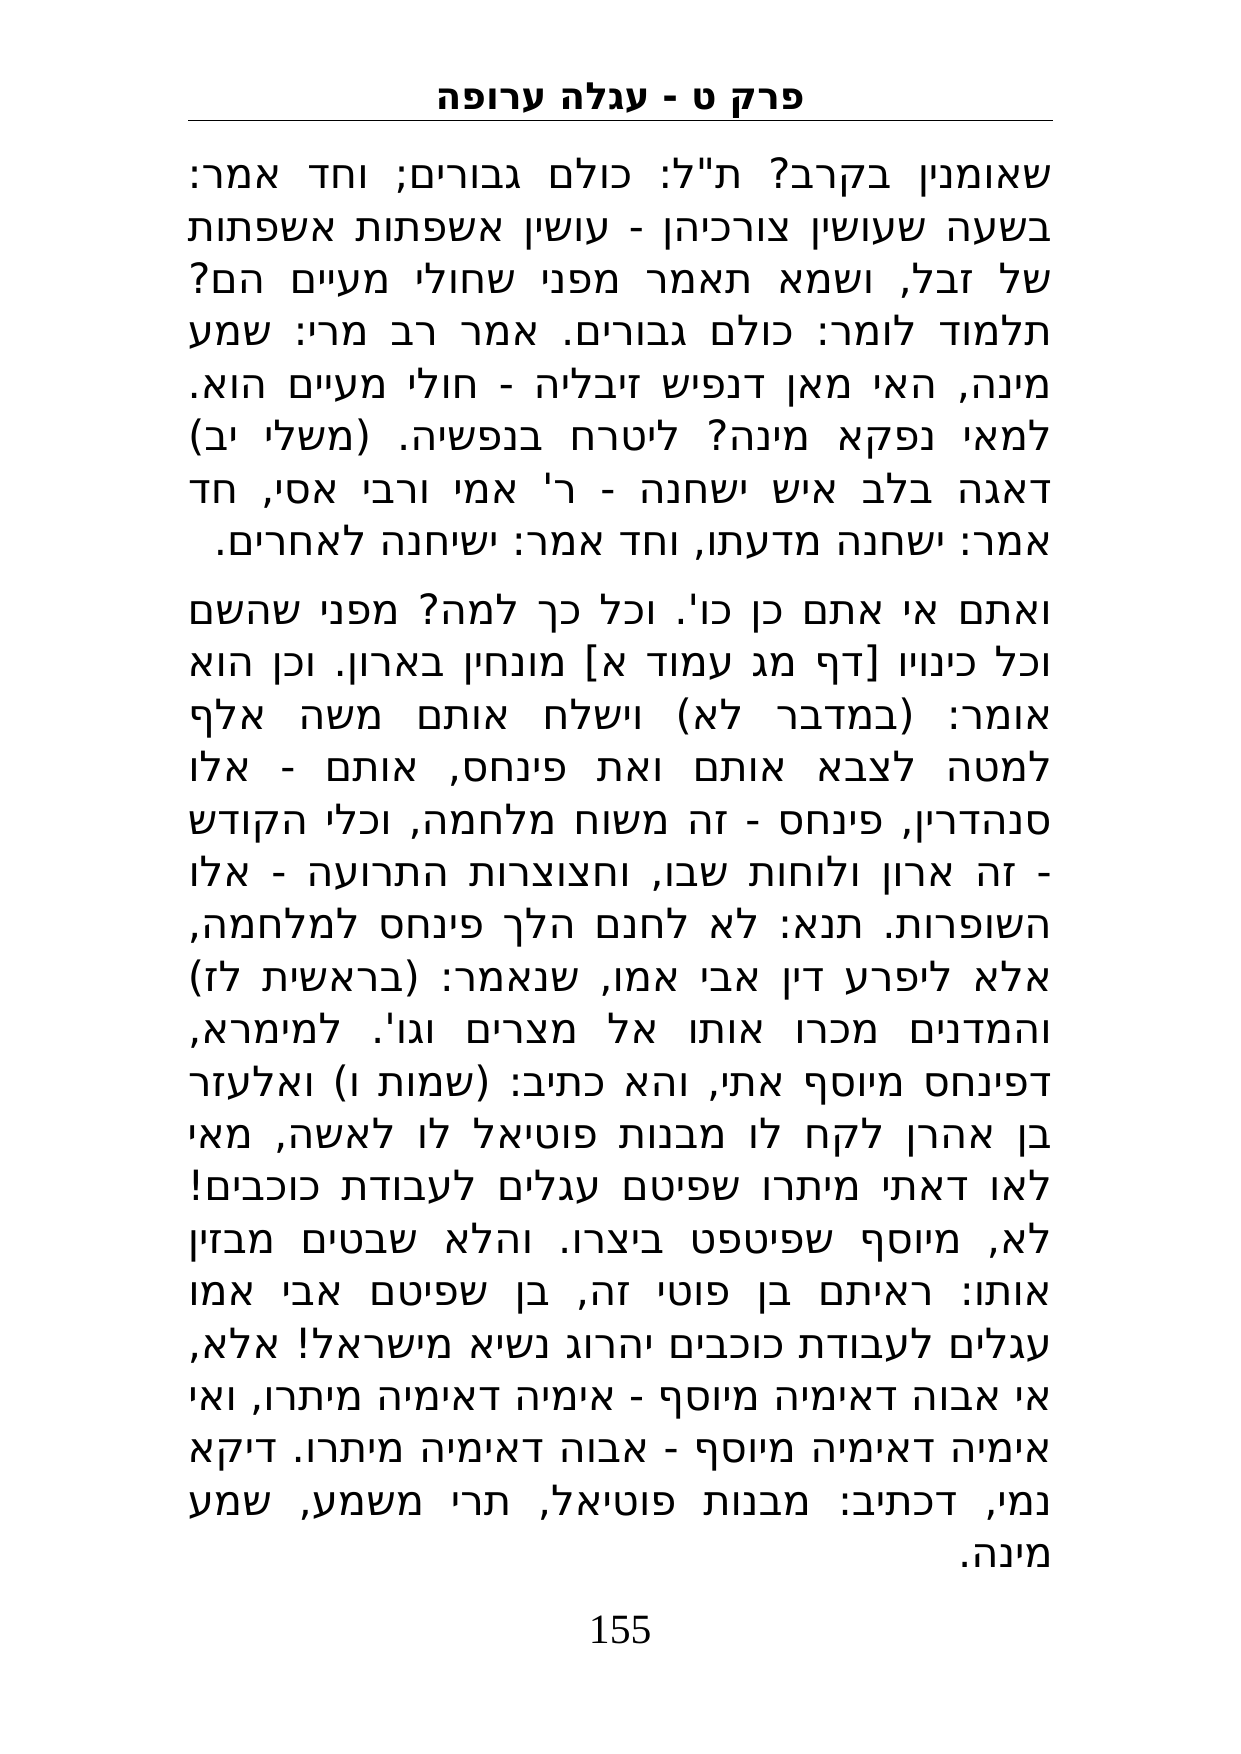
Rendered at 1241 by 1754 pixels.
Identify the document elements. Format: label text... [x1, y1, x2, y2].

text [187, 150, 1053, 565]
text ואתם אי אתם כן כו'. וכל כך למה? מפני שהשם וכל כינויו [דף מג עמוד א] מונחין בארון. וכן הוא אומר: (במדבר לא) וישלח אותם משה אלף למטה לצבא אותם ואת פינחס, אותם - אלו סנהדרין, פינחס - זה משוח מלחמה, וכלי הקודש - זה ארון ולוחות שבו, וחצוצרות התרועה - אלו השופרות. תנא: לא לחנם הלך פינחס למלחמה, אלא ליפרע דין אבי אמו, שנאמר: (בראשית לז) והמדנים מכרו אותו אל מצרים וגו'. למימרא, דפינחס מיוסף אתי, והא כתיב: (שמות ו) ואלעזר בן אהרן לקח לו מבנות פוטיאל לו לאשה, מאי לאו דאתי מיתרו שפיטם עגלים לעבודת כוכבים! לא, מיוסף שפיטפט ביצרו. והלא שבטים מבזין אותו: ראיתם בן פוטי זה, בן שפיטם אבי אמו עגלים לעבודת כוכבים יהרוג נשיא מישראל! אלא, אי אבוה דאימיה מיוסף - אימיה דאימיה מיתרו, ואי אימיה דאימיה מיוסף - אבוה דאימיה מיתרו. דיקא נמי, דכתיב: מבנות פוטיאל, תרי משמע, שמע מינה. [187, 586, 1053, 1577]
